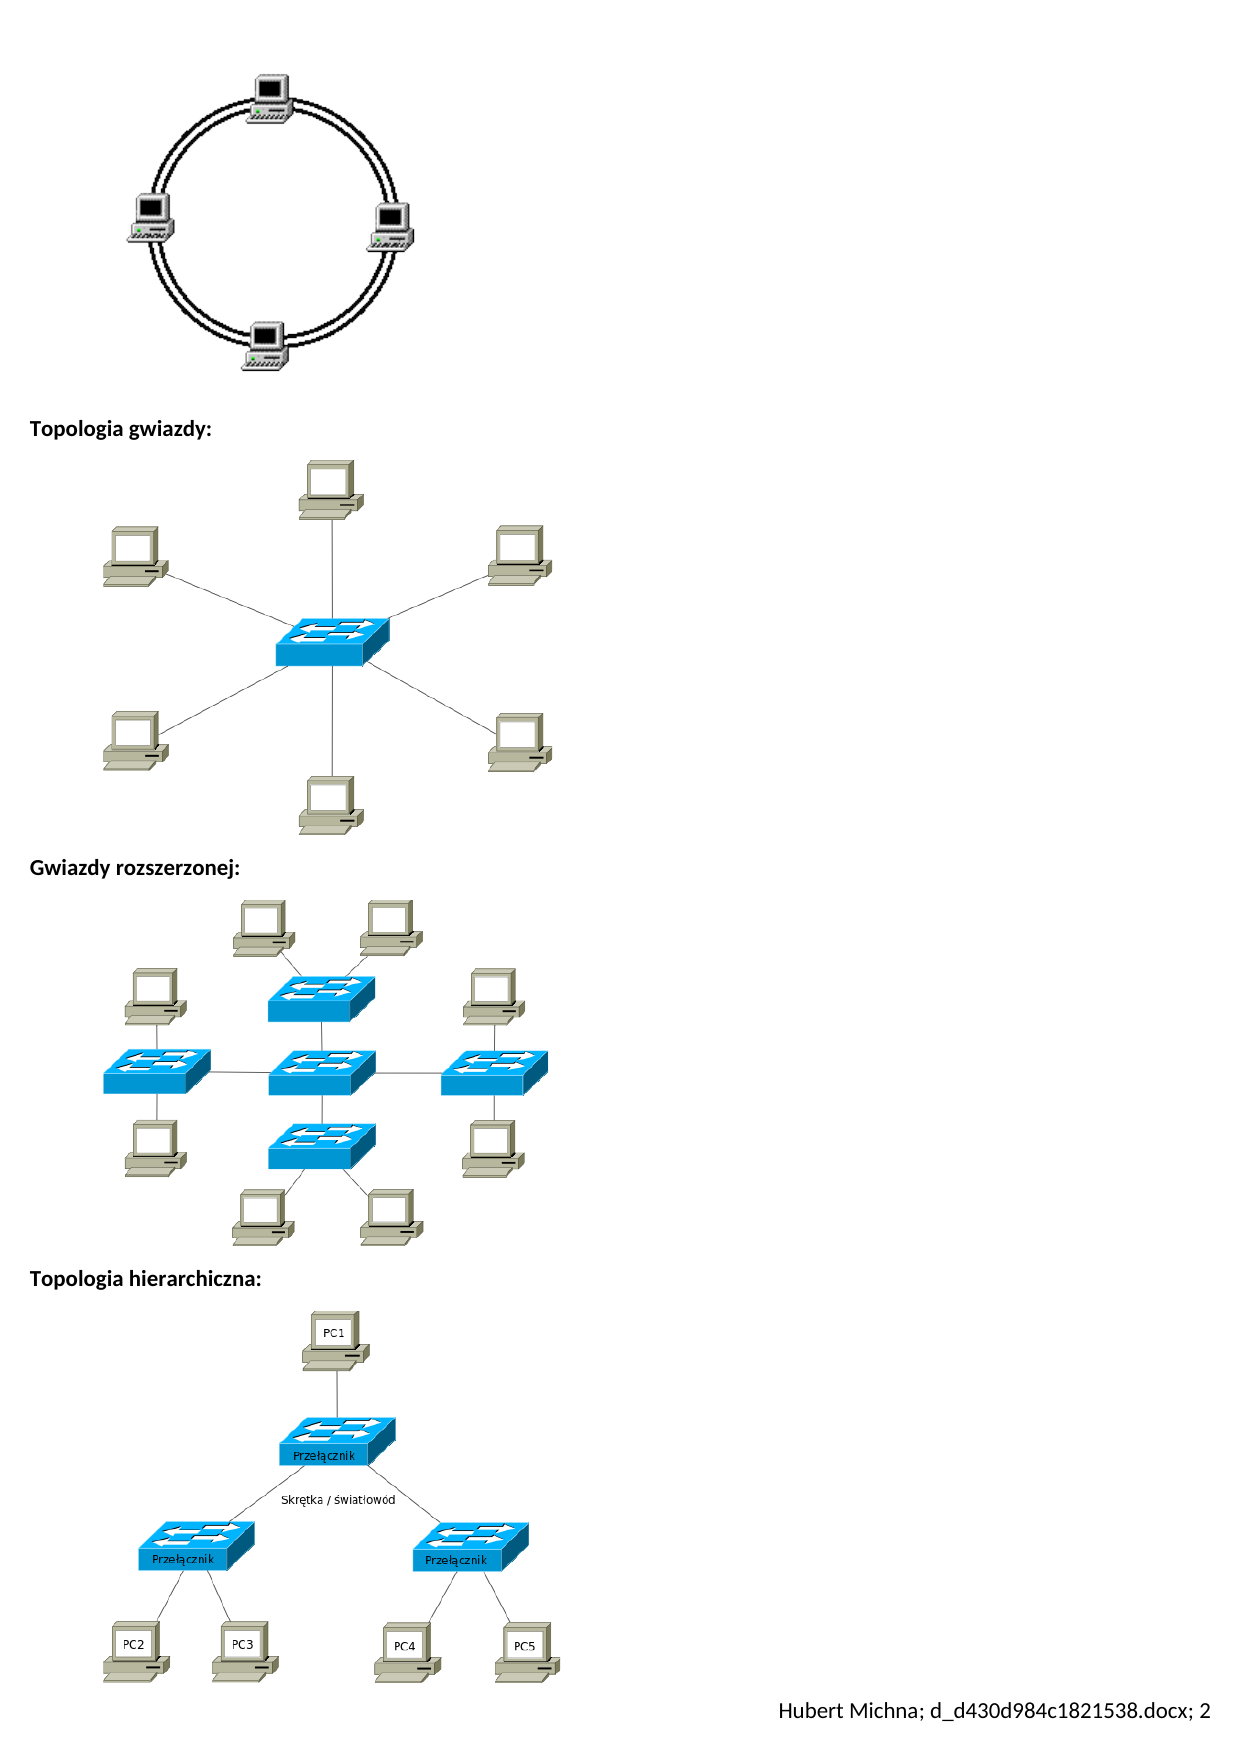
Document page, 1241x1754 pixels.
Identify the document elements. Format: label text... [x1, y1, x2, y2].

picture [103, 57, 435, 395]
text Topologia gwiazdy: [29, 414, 1211, 442]
picture [501, 1053, 533, 1059]
picture [120, 1065, 148, 1071]
text Gwiazdy rozszerzonej: [29, 853, 1211, 881]
picture [456, 1067, 486, 1072]
picture [103, 1311, 561, 1683]
picture [103, 900, 549, 1246]
picture [103, 460, 553, 835]
text Topologia hierarchiczna: [29, 1264, 1211, 1292]
picture [467, 1056, 495, 1063]
picture [154, 1061, 185, 1068]
picture [492, 1063, 522, 1069]
picture [129, 1055, 158, 1061]
picture [165, 1052, 195, 1058]
